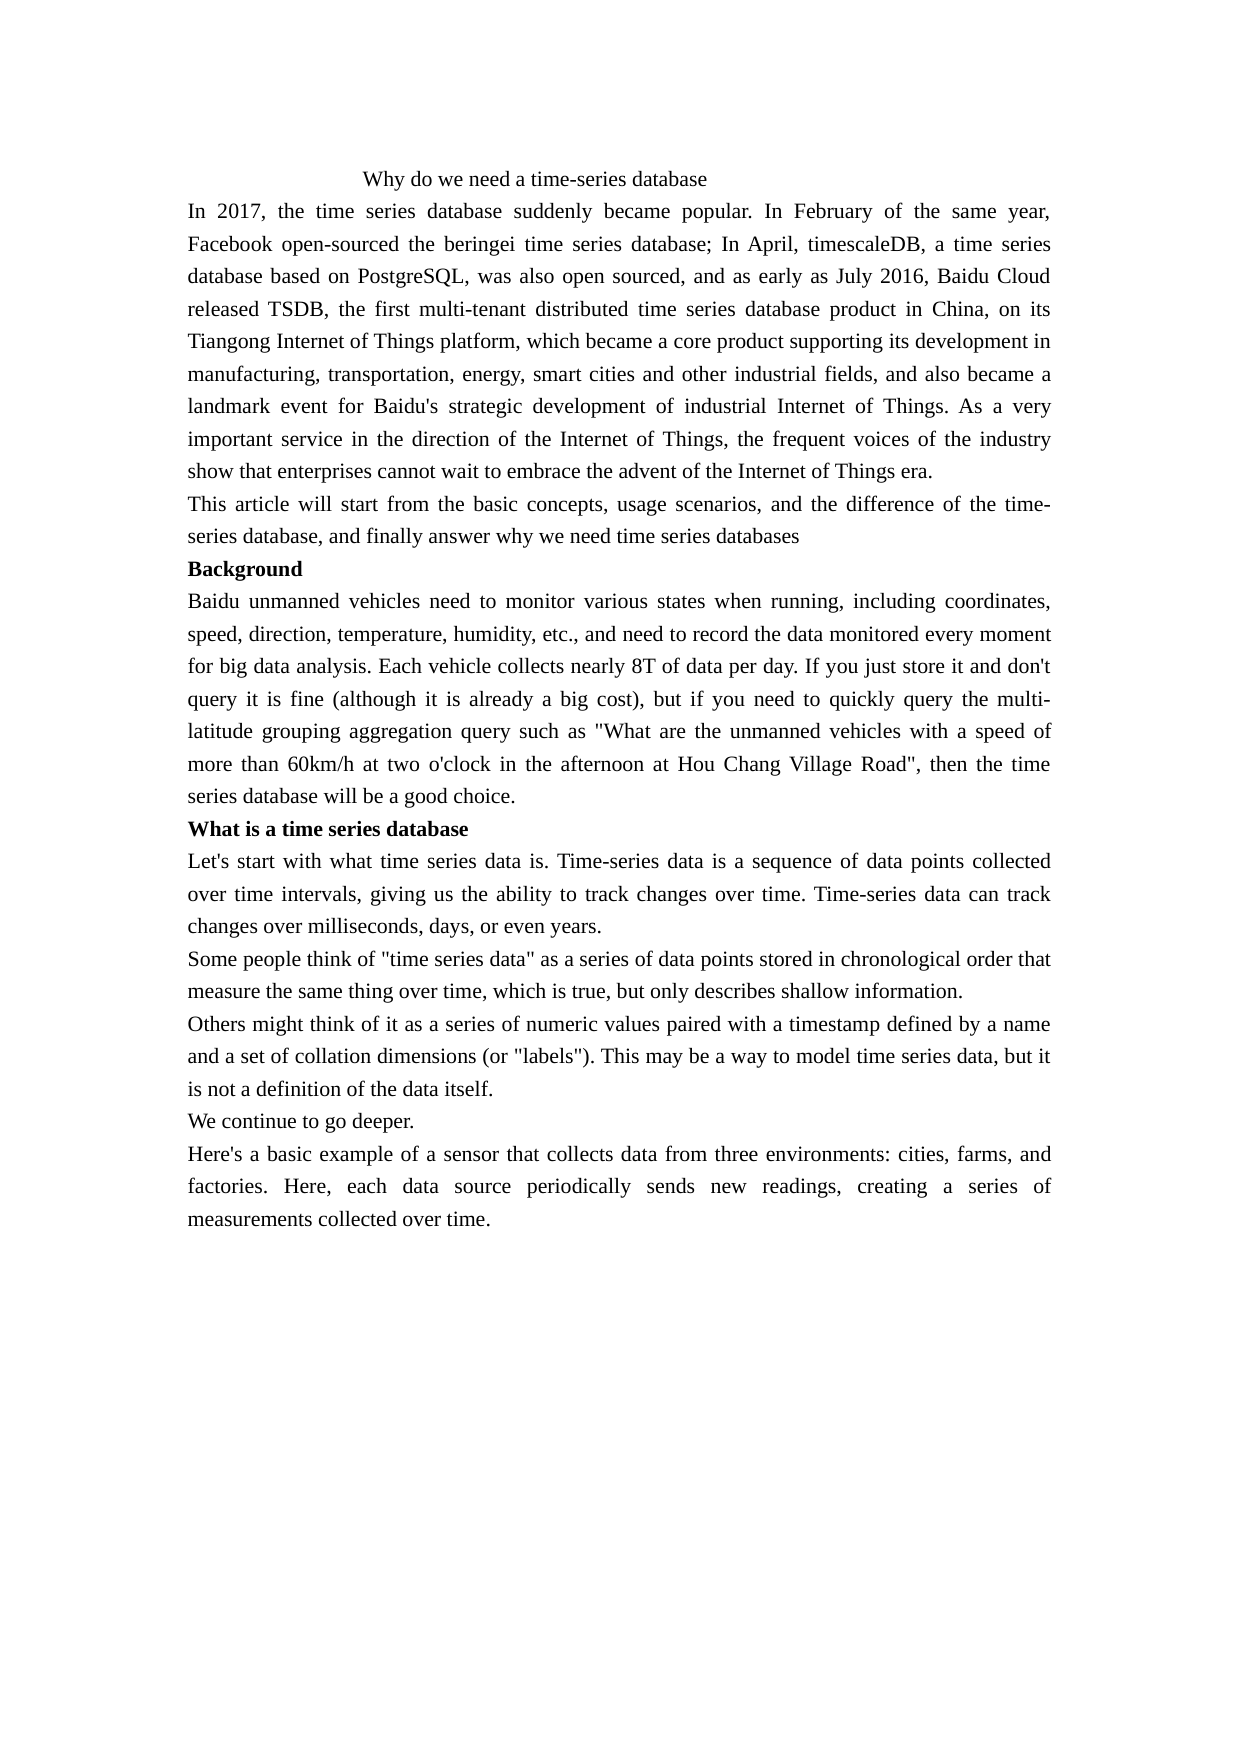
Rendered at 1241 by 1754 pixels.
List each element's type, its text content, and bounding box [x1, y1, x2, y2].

text What is a time series database [187, 812, 1053, 844]
text Here's a basic example of a sensor that collects data from three environments: cities, farms, and factories. Here, each data source periodically sends new readings, creating a series of measurements collected over time. [187, 1137, 1053, 1234]
text Others might think of it as a series of numeric values paired with a timestamp defined by a name and a set of collation dimensions (or "labels"). This may be a way to model time series data, but it is not a definition of the data itself. [187, 1007, 1053, 1104]
text We continue to go deeper. [187, 1104, 1053, 1137]
text Some people think of "time series data" as a series of data points stored in chronological order that measure the same thing over time, which is true, but only describes shallow information. [187, 942, 1053, 1007]
text Baidu unmanned vehicles need to monitor various states when running, including coordinates, speed, direction, temperature, humidity, etc., and need to record the data monitored every moment for big data analysis. Each vehicle collects nearly 8T of data per day. If you just store it and don't query it is fine (although it is already a big cost), but if you need to quickly query the multi-latitude grouping aggregation query such as "What are the unmanned vehicles with a speed of more than 60km/h at two o'clock in the afternoon at Hou Chang Village Road", then the time series database will be a good choice. [187, 584, 1053, 812]
text This article will start from the basic concepts, usage scenarios, and the difference of the time-series database, and finally answer why we need time series databases [187, 487, 1053, 552]
text Why do we need a time-series database [319, 162, 1053, 194]
text Let's start with what time series data is. Time-series data is a sequence of data points collected over time intervals, giving us the ability to track changes over time. Time-series data can track changes over milliseconds, days, or even years. [187, 844, 1053, 942]
text Background [187, 552, 1053, 584]
text In 2017, the time series database suddenly became popular. In February of the same year, Facebook open-sourced the beringei time series database; In April, timescaleDB, a time series database based on PostgreSQL, was also open sourced, and as early as July 2016, Baidu Cloud released TSDB, the first multi-tenant distributed time series database product in China, on its Tiangong Internet of Things platform, which became a core product supporting its development in manufacturing, transportation, energy, smart cities and other industrial fields, and also became a landmark event for Baidu's strategic development of industrial Internet of Things. As a very important service in the direction of the Internet of Things, the frequent voices of the industry show that enterprises cannot wait to embrace the advent of the Internet of Things era. [187, 194, 1053, 487]
